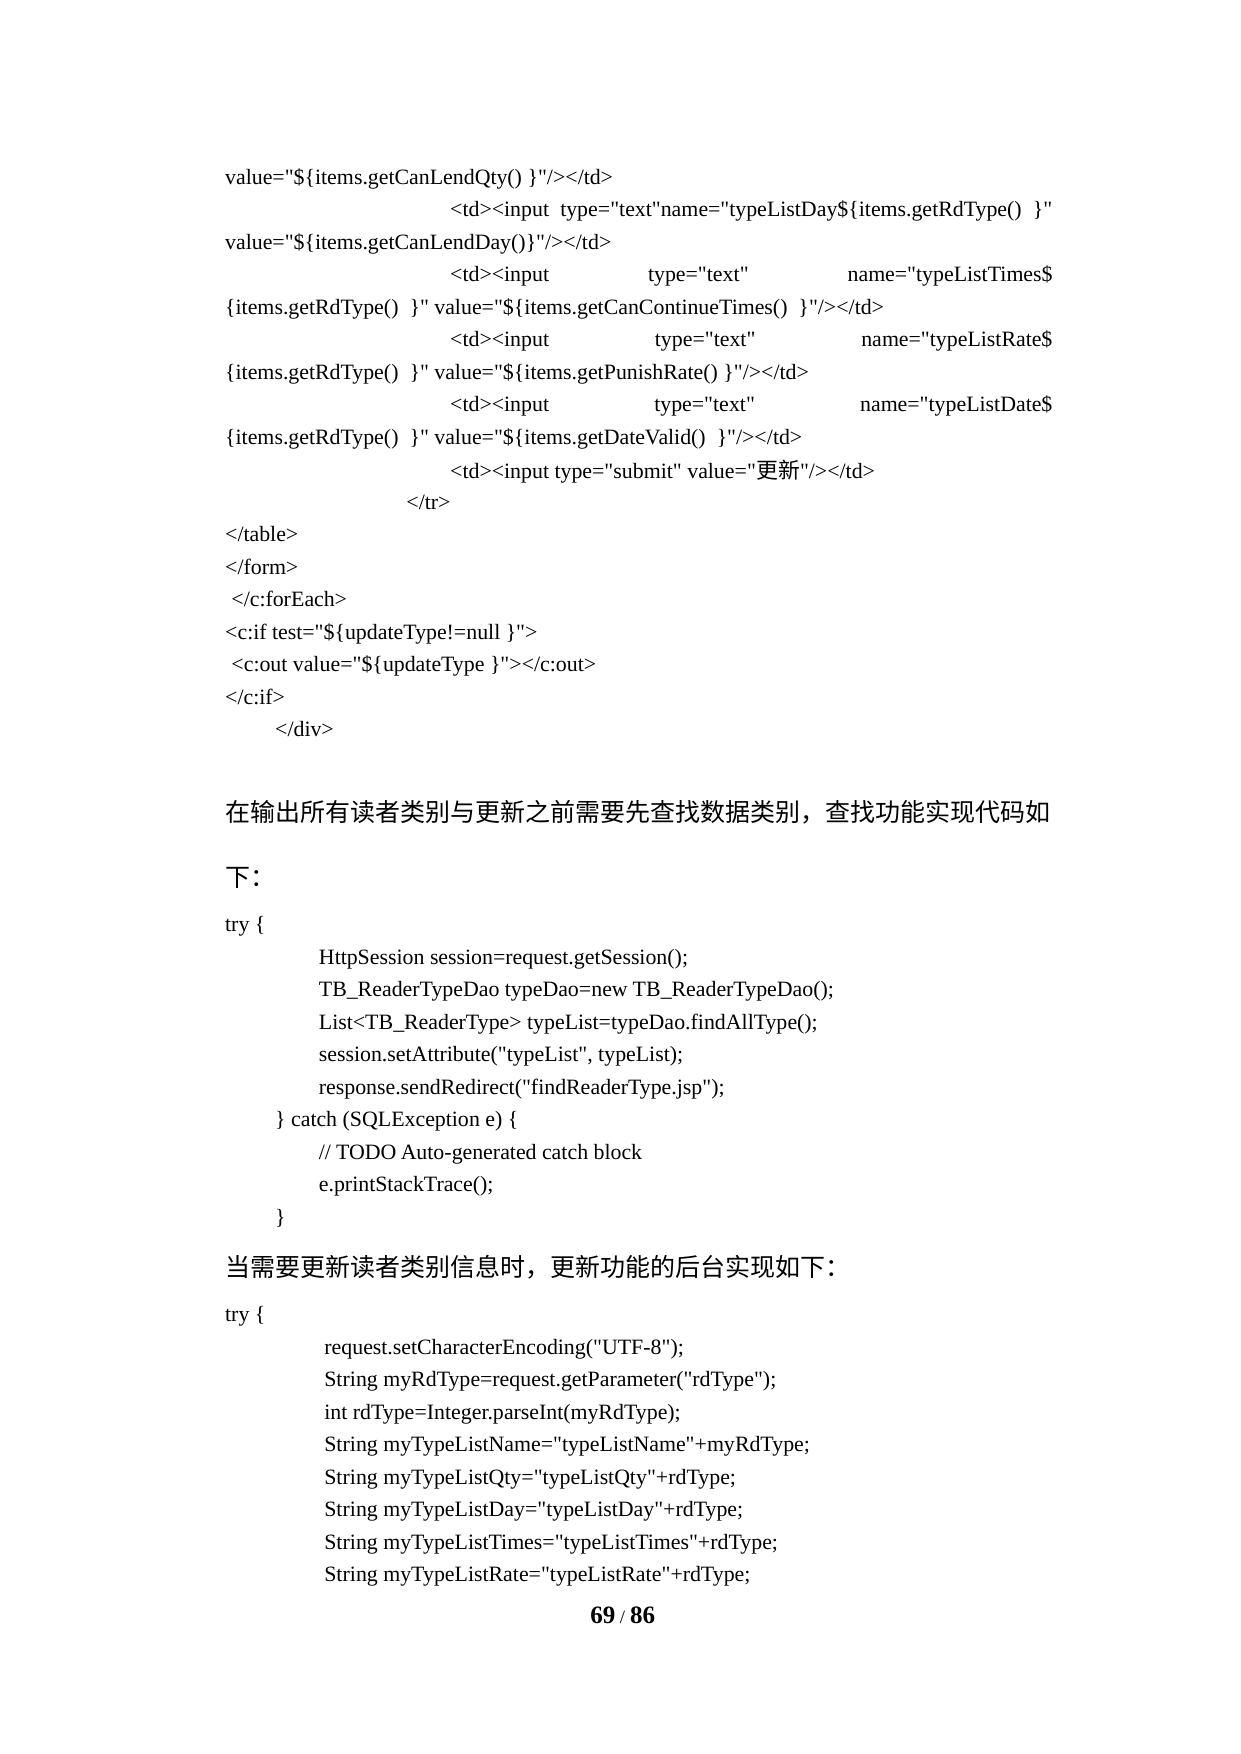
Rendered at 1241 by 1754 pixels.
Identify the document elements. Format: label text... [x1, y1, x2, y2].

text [225, 160, 1053, 193]
text </tr> [225, 485, 1053, 518]
text </c:forEach> [225, 583, 1053, 615]
text List<TB_ReaderType> typeList=typeDao.findAllType(); [225, 1005, 1053, 1038]
text try { [225, 908, 1053, 940]
text HttpSession session=request.getSession(); [225, 940, 1053, 973]
text String myTypeListName="typeListName"+myRdType; [225, 1428, 1053, 1460]
text // TODO Auto-generated catch block [225, 1135, 1053, 1168]
text <td><input type="submit" value="更新"/></td> [225, 453, 1053, 485]
text e.printStackTrace(); [225, 1168, 1053, 1200]
text String myTypeListTimes="typeListTimes"+rdType; [225, 1525, 1053, 1558]
text <td><input type="text" name="typeListRate${items.getRdType() }" value="${items.getPunishRate() }"/></td> [225, 323, 1053, 388]
text try { [225, 1298, 1053, 1330]
text </div> [225, 713, 1053, 745]
text session.setAttribute("typeList", typeList); [225, 1038, 1053, 1070]
text </form> [225, 550, 1053, 583]
text <td><input type="text" name="typeListDate${items.getRdType() }" value="${items.getDateValid() }"/></td> [225, 388, 1053, 453]
text </c:if> [225, 680, 1053, 713]
text 当需要更新读者类别信息时，更新功能的后台实现如下： [225, 1233, 1053, 1298]
text </table> [225, 518, 1053, 550]
text request.setCharacterEncoding("UTF-8"); [225, 1330, 1053, 1363]
text <c:out value="${updateType }"></c:out> [225, 648, 1053, 680]
text String myRdType=request.getParameter("rdType"); [225, 1363, 1053, 1395]
text <c:if test="${updateType!=null }"> [225, 615, 1053, 648]
text response.sendRedirect("findReaderType.jsp"); [225, 1070, 1053, 1103]
text 在输出所有读者类别与更新之前需要先查找数据类别，查找功能实现代码如下： [225, 778, 1053, 908]
text } catch (SQLException e) { [225, 1103, 1053, 1135]
text <td><input type="text"name="typeListDay${items.getRdType() }" value="${items.getCanLendDay()}"/></td> [225, 193, 1053, 258]
text String myTypeListDay="typeListDay"+rdType; [225, 1493, 1053, 1525]
text } [225, 1200, 1053, 1233]
text String myTypeListQty="typeListQty"+rdType; [225, 1460, 1053, 1493]
text int rdType=Integer.parseInt(myRdType); [225, 1395, 1053, 1428]
text TB_ReaderTypeDao typeDao=new TB_ReaderTypeDao(); [225, 973, 1053, 1005]
text String myTypeListRate="typeListRate"+rdType; [225, 1558, 1053, 1590]
text <td><input type="text" name="typeListTimes${items.getRdType() }" value="${items.getCanContinueTimes() }"/></td> [225, 258, 1053, 323]
